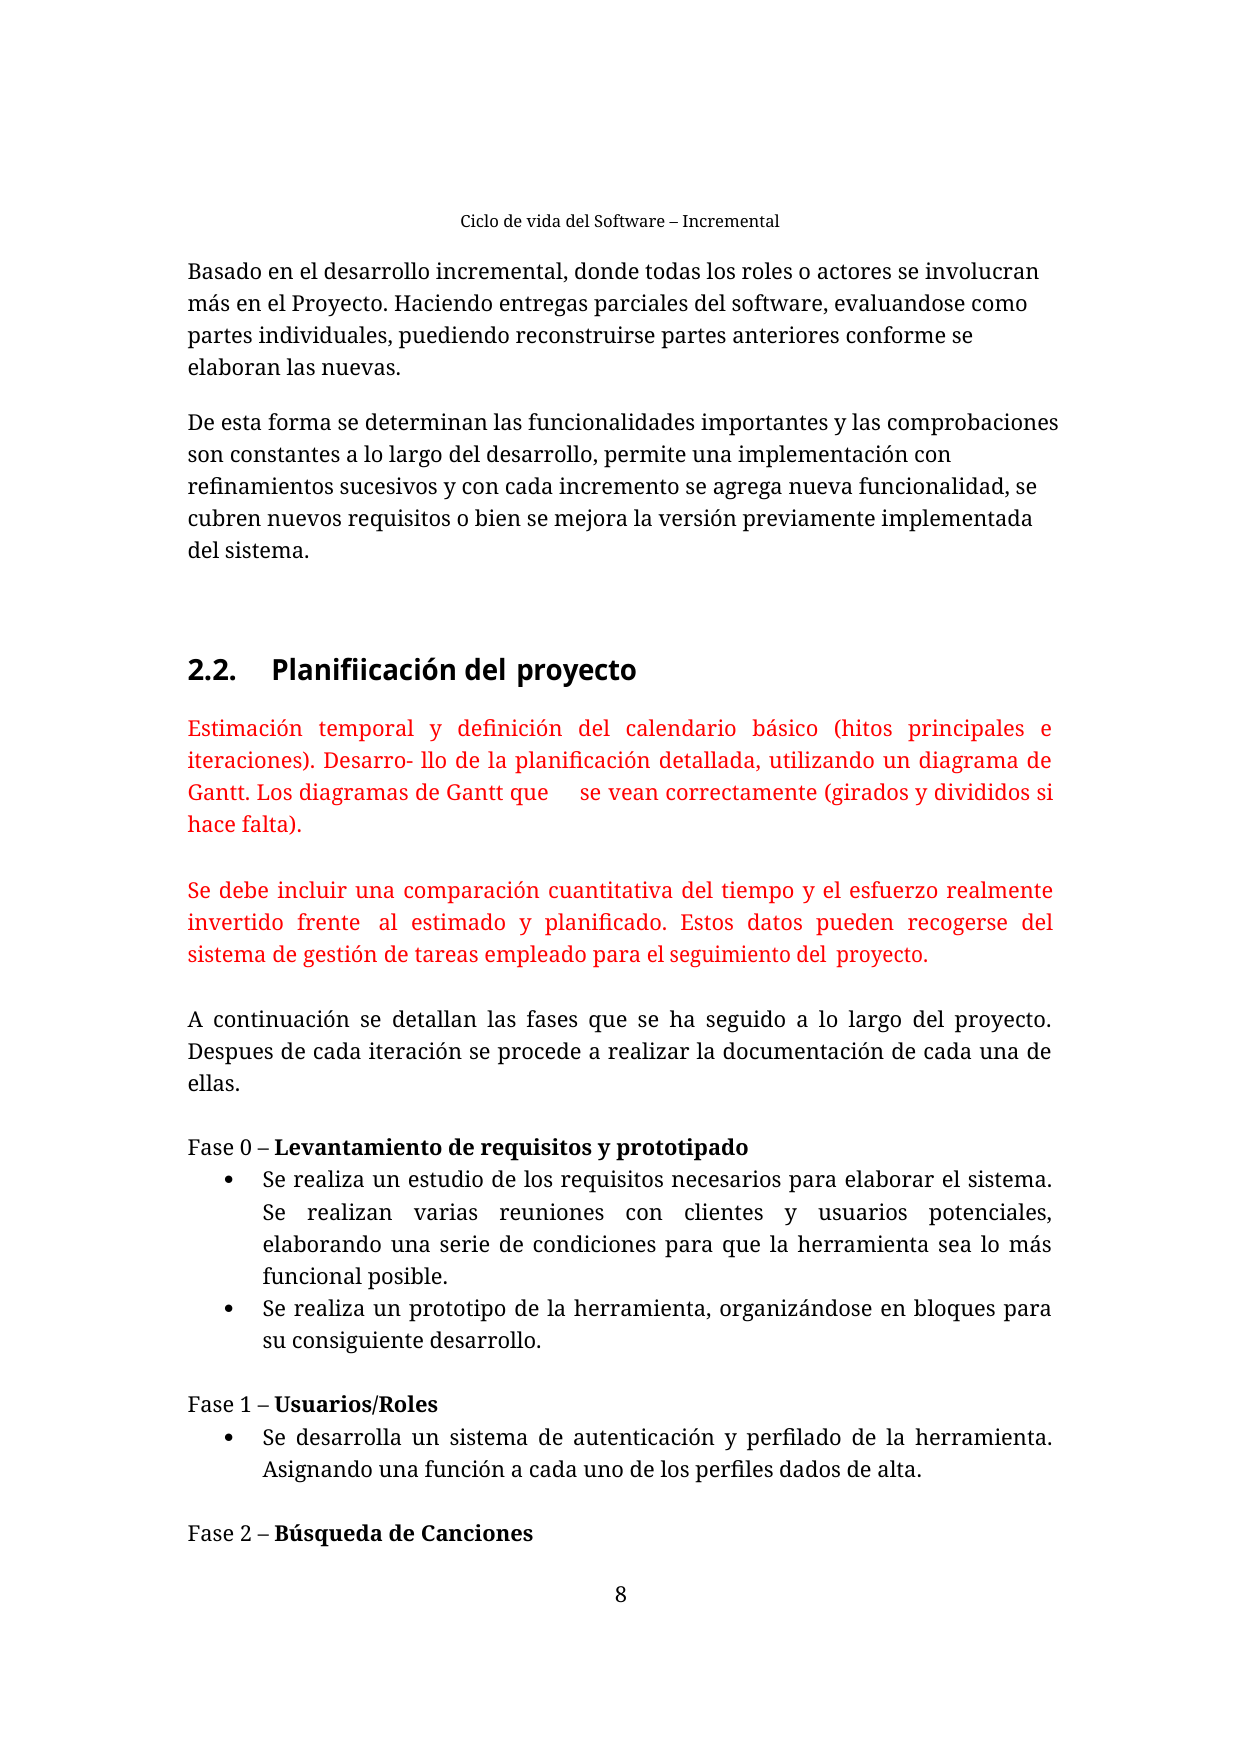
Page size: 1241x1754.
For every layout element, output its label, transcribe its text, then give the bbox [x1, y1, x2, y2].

text Fase 1 – Usuarios/Roles [187, 1389, 1053, 1419]
subtitle Planifiicación del proyecto [187, 650, 1065, 689]
text Estimación temporal y definición del calendario básico (hitos principales e iteraciones). Desarro- llo de la planificación detallada, utilizando un diagrama de Gantt. Los diagramas de Gantt que se vean correctamente (girados y divididos si hace falta). [187, 713, 1053, 839]
text Se debe incluir una comparación cuantitativa del tiempo y el esfuerzo realmente invertido frente al estimado y planificado. Estos datos pueden recogerse del sistema de gestión de tareas empleado para el seguimiento del proyecto. [187, 875, 1053, 969]
list Se realiza un estudio de los requisitos necesarios para elaborar el sistema. Se realizan varias reuniones con clientes y usuarios potenciales, elaborando una serie de condiciones para que la herramienta sea lo más funcional posible. [225, 1164, 1053, 1290]
list Se realiza un prototipo de la herramienta, organizándose en bloques para su consiguiente desarrollo. [225, 1293, 1053, 1355]
list Se desarrolla un sistema de autenticación y perfilado de la herramienta. Asignando una función a cada uno de los perfiles dados de alta. [225, 1421, 1053, 1483]
text Fase 0 – Levantamiento de requisitos y prototipado [187, 1132, 1053, 1162]
text A continuación se detallan las fases que se ha seguido a lo largo del proyecto. Despues de cada iteración se procede a realizar la documentación de cada una de ellas. [187, 1004, 1053, 1098]
text Ciclo de vida del Software – Incremental [175, 210, 1065, 233]
text Fase 2 – Búsqueda de Canciones [187, 1518, 1053, 1548]
